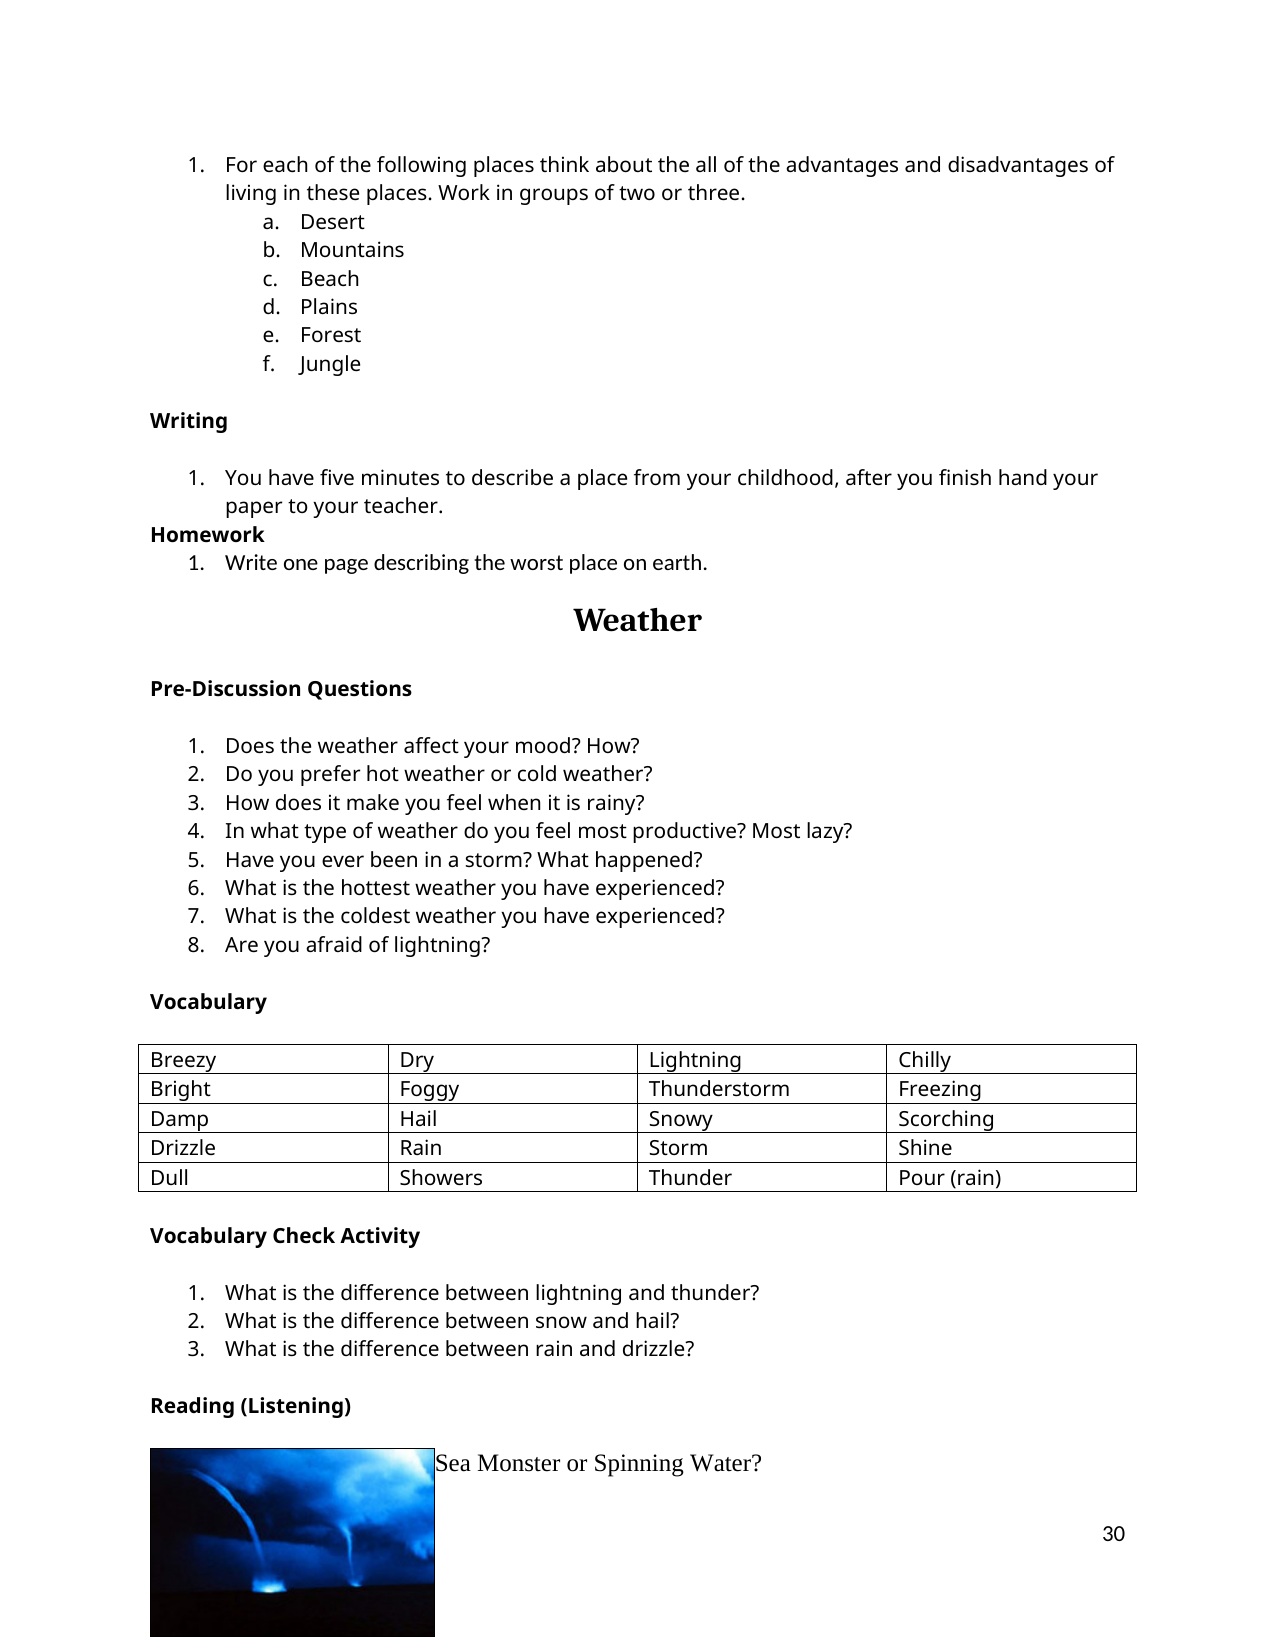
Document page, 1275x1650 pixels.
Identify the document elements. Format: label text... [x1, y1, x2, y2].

table_cell Foggy [389, 1074, 637, 1103]
list In what type of weather do you feel most productive? Most lazy? [187, 816, 1125, 845]
list What is the difference between snow and hail? [187, 1306, 1125, 1334]
list Forest [262, 321, 1125, 349]
table_header Breezy [139, 1045, 388, 1073]
list What is the coldest weather you have experienced? [187, 902, 1125, 930]
table_cell Scorching [887, 1104, 1136, 1132]
list Beach [262, 264, 1125, 292]
list You have five minutes to describe a place from your childhood, after you finish hand your paper to your teacher. [187, 463, 1125, 520]
list For each of the following places think about the all of the advantages and disadvantages of living in these places. Work in groups of two or three. [187, 150, 1125, 207]
list Plains [262, 292, 1125, 321]
text Vocabulary [150, 987, 1125, 1015]
list Jungle [262, 349, 1125, 377]
list Mountains [262, 235, 1125, 264]
list What is the difference between lightning and thunder? [187, 1278, 1125, 1306]
table_cell Thunderstorm [638, 1074, 886, 1103]
list Does the weather affect your mood? How? [187, 731, 1125, 759]
table_cell Freezing [887, 1074, 1136, 1103]
list Are you afraid of lightning? [187, 930, 1125, 958]
table_cell Bright [139, 1074, 388, 1103]
subtitle Weather [150, 601, 1125, 639]
table_cell Dull [139, 1163, 388, 1191]
table_cell Pour (rain) [887, 1163, 1136, 1191]
table_cell Damp [139, 1104, 388, 1132]
list Write one page describing the worst place on earth. [187, 548, 1125, 576]
table_header Lightning [638, 1045, 886, 1073]
picture [151, 1449, 434, 1636]
text Writing [150, 406, 1125, 434]
table_header Chilly [887, 1045, 1136, 1073]
list What is the difference between rain and drizzle? [187, 1334, 1125, 1363]
table_cell Drizzle [139, 1133, 388, 1162]
list Do you prefer hot weather or cold weather? [187, 759, 1125, 788]
table_header Dry [389, 1045, 637, 1073]
table_cell Hail [389, 1104, 637, 1132]
list Desert [262, 207, 1125, 235]
list What is the hottest weather you have experienced? [187, 873, 1125, 902]
table_cell Storm [638, 1133, 886, 1162]
list Have you ever been in a storm? What happened? [187, 845, 1125, 873]
text Homework [150, 520, 1125, 548]
table_cell Showers [389, 1163, 637, 1191]
table_cell Snowy [638, 1104, 886, 1132]
text Sea Monster or Spinning Water? [435, 1448, 1125, 1477]
table_cell Rain [389, 1133, 637, 1162]
table_cell Shine [887, 1133, 1136, 1162]
table_cell Thunder [638, 1163, 886, 1191]
text Reading (Listening) [150, 1391, 1125, 1420]
text Pre-Discussion Questions [150, 674, 1125, 703]
list How does it make you feel when it is rainy? [187, 788, 1125, 816]
text Vocabulary Check Activity [150, 1221, 1125, 1249]
